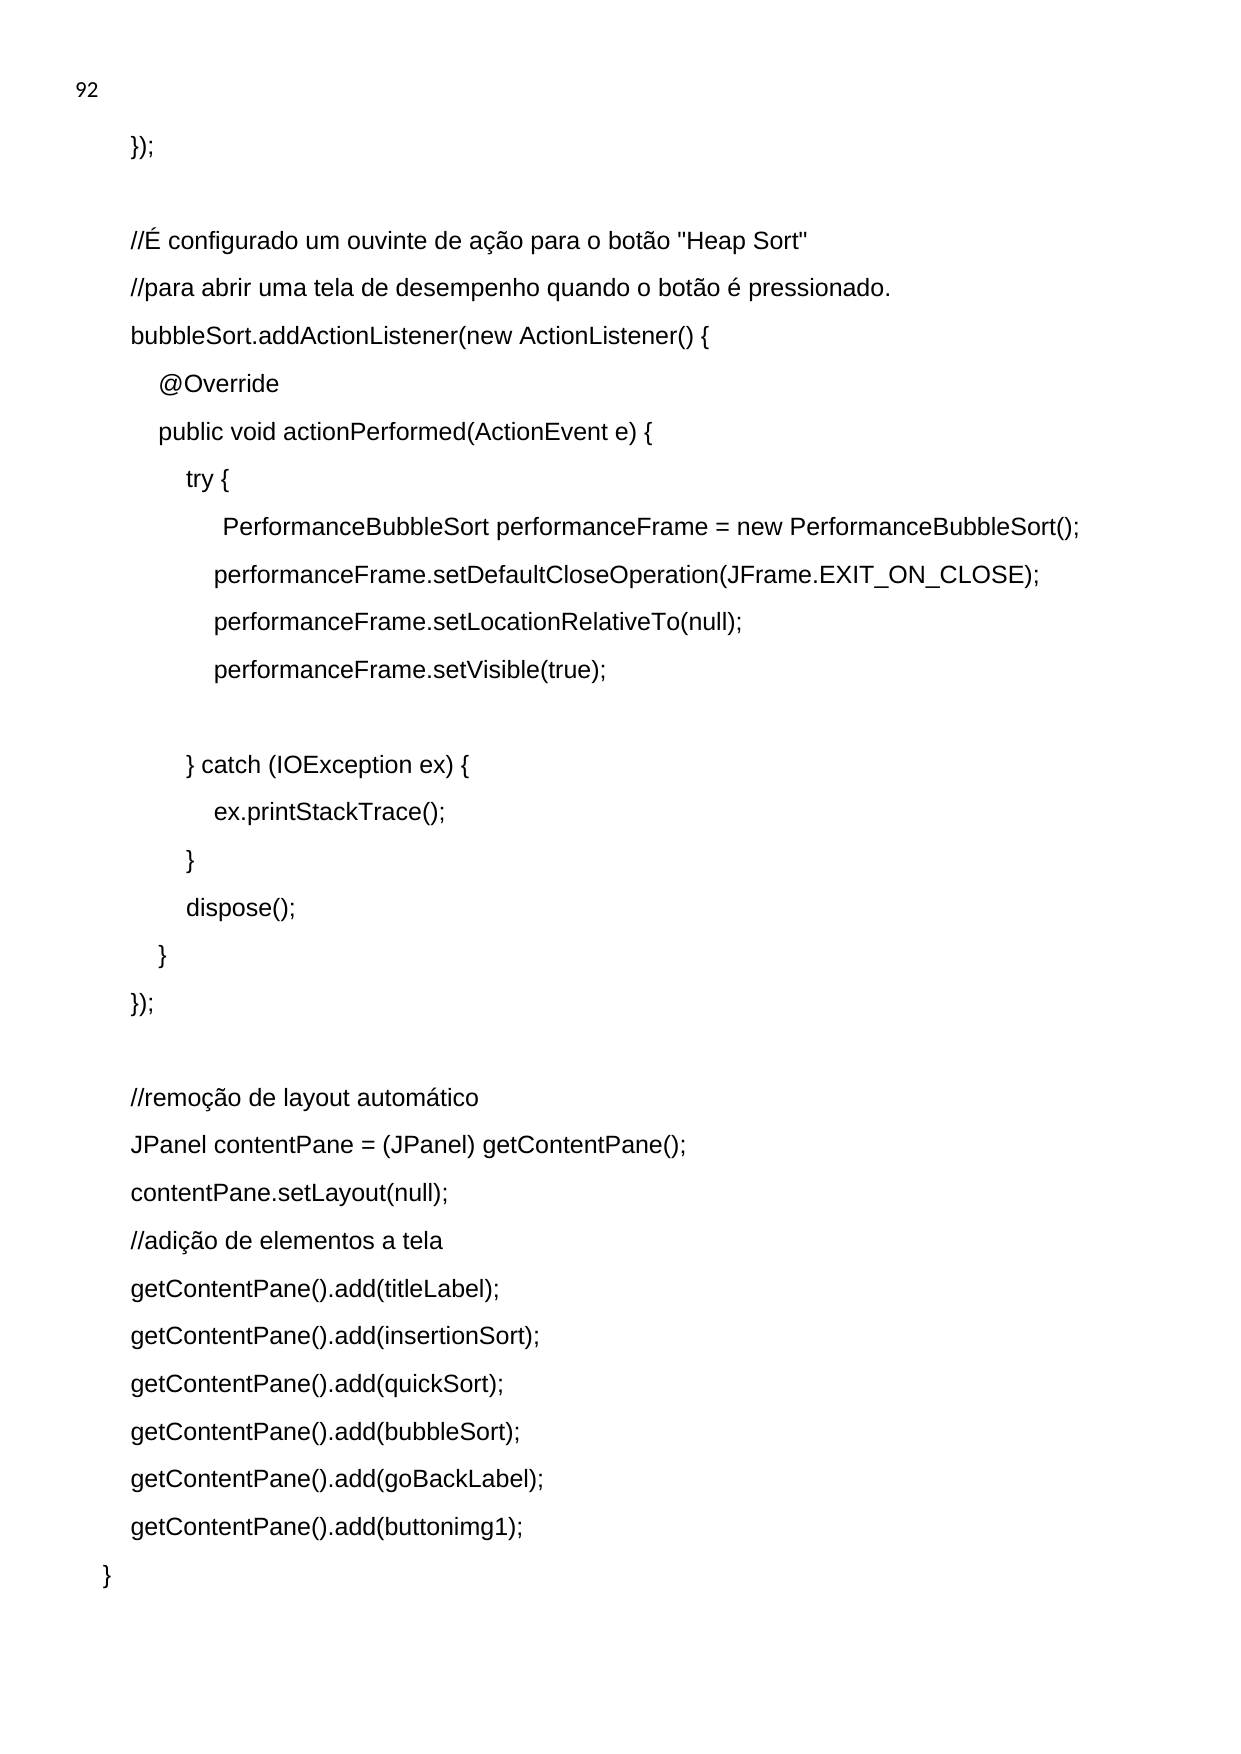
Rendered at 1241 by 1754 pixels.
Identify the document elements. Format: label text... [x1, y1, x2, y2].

text //remoção de layout automático [75, 1083, 1165, 1111]
text } [75, 1560, 1165, 1588]
text getContentPane().add(insertionSort); [75, 1321, 1165, 1350]
text try { [75, 464, 1165, 493]
text performanceFrame.setVisible(true); [75, 655, 1165, 684]
text dispose(); [75, 893, 1165, 921]
text bubbleSort.addActionListener(new ActionListener() { [75, 321, 1165, 350]
text getContentPane().add(quickSort); [75, 1369, 1165, 1398]
text getContentPane().add(titleLabel); [75, 1273, 1165, 1302]
text performanceFrame.setLocationRelativeTo(null); [75, 607, 1165, 636]
text }); [75, 131, 1165, 160]
text getContentPane().add(bubbleSort); [75, 1417, 1165, 1445]
text PerformanceBubbleSort performanceFrame = new PerformanceBubbleSort(); [75, 512, 1165, 541]
text JPanel contentPane = (JPanel) getContentPane(); [75, 1130, 1165, 1159]
text //para abrir uma tela de desempenho quando o botão é pressionado. [75, 273, 1165, 302]
text } [75, 845, 1165, 874]
text ex.printStackTrace(); [75, 797, 1165, 826]
text //adição de elementos a tela [75, 1226, 1165, 1254]
text getContentPane().add(buttonimg1); [75, 1512, 1165, 1541]
text performanceFrame.setDefaultCloseOperation(JFrame.EXIT_ON_CLOSE); [75, 559, 1165, 588]
text public void actionPerformed(ActionEvent e) { [75, 416, 1165, 445]
text } catch (IOException ex) { [75, 749, 1165, 778]
text }); [75, 988, 1165, 1017]
text @Override [75, 369, 1165, 397]
text getContentPane().add(goBackLabel); [75, 1464, 1165, 1493]
text contentPane.setLayout(null); [75, 1178, 1165, 1207]
text //É configurado um ouvinte de ação para o botão "Heap Sort" [75, 226, 1165, 254]
text } [75, 940, 1165, 969]
